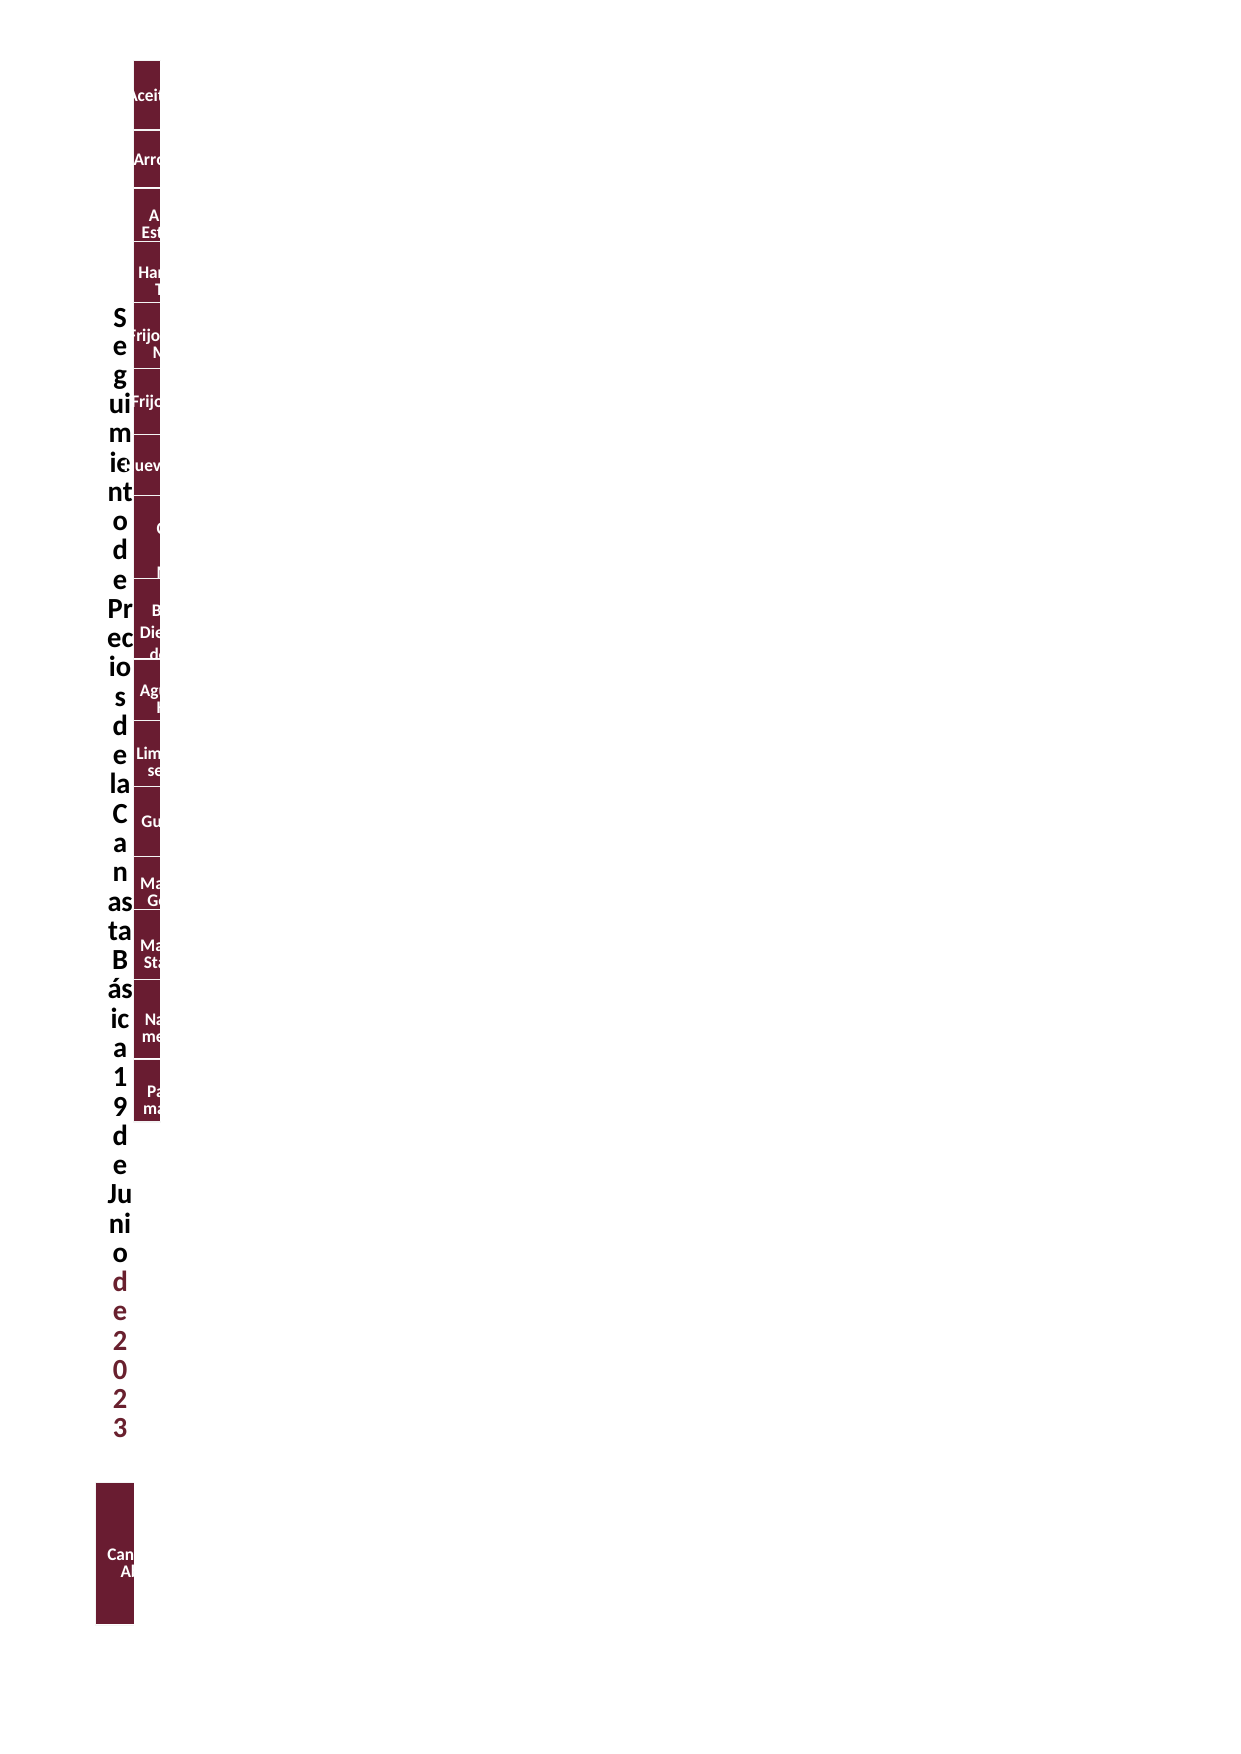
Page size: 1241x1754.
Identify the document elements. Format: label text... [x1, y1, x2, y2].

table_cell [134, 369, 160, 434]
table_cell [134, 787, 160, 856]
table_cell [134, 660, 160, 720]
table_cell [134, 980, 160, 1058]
text Seguimiento de Precios de la Canasta Básica 19 de Junio de 2023 [106, 304, 133, 1445]
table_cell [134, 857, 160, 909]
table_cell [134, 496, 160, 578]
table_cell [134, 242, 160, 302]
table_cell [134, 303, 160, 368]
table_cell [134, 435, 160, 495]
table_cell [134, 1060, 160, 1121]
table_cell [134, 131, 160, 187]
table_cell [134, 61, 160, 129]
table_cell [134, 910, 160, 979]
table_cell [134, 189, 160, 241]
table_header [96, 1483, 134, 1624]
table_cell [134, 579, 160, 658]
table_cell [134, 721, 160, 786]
